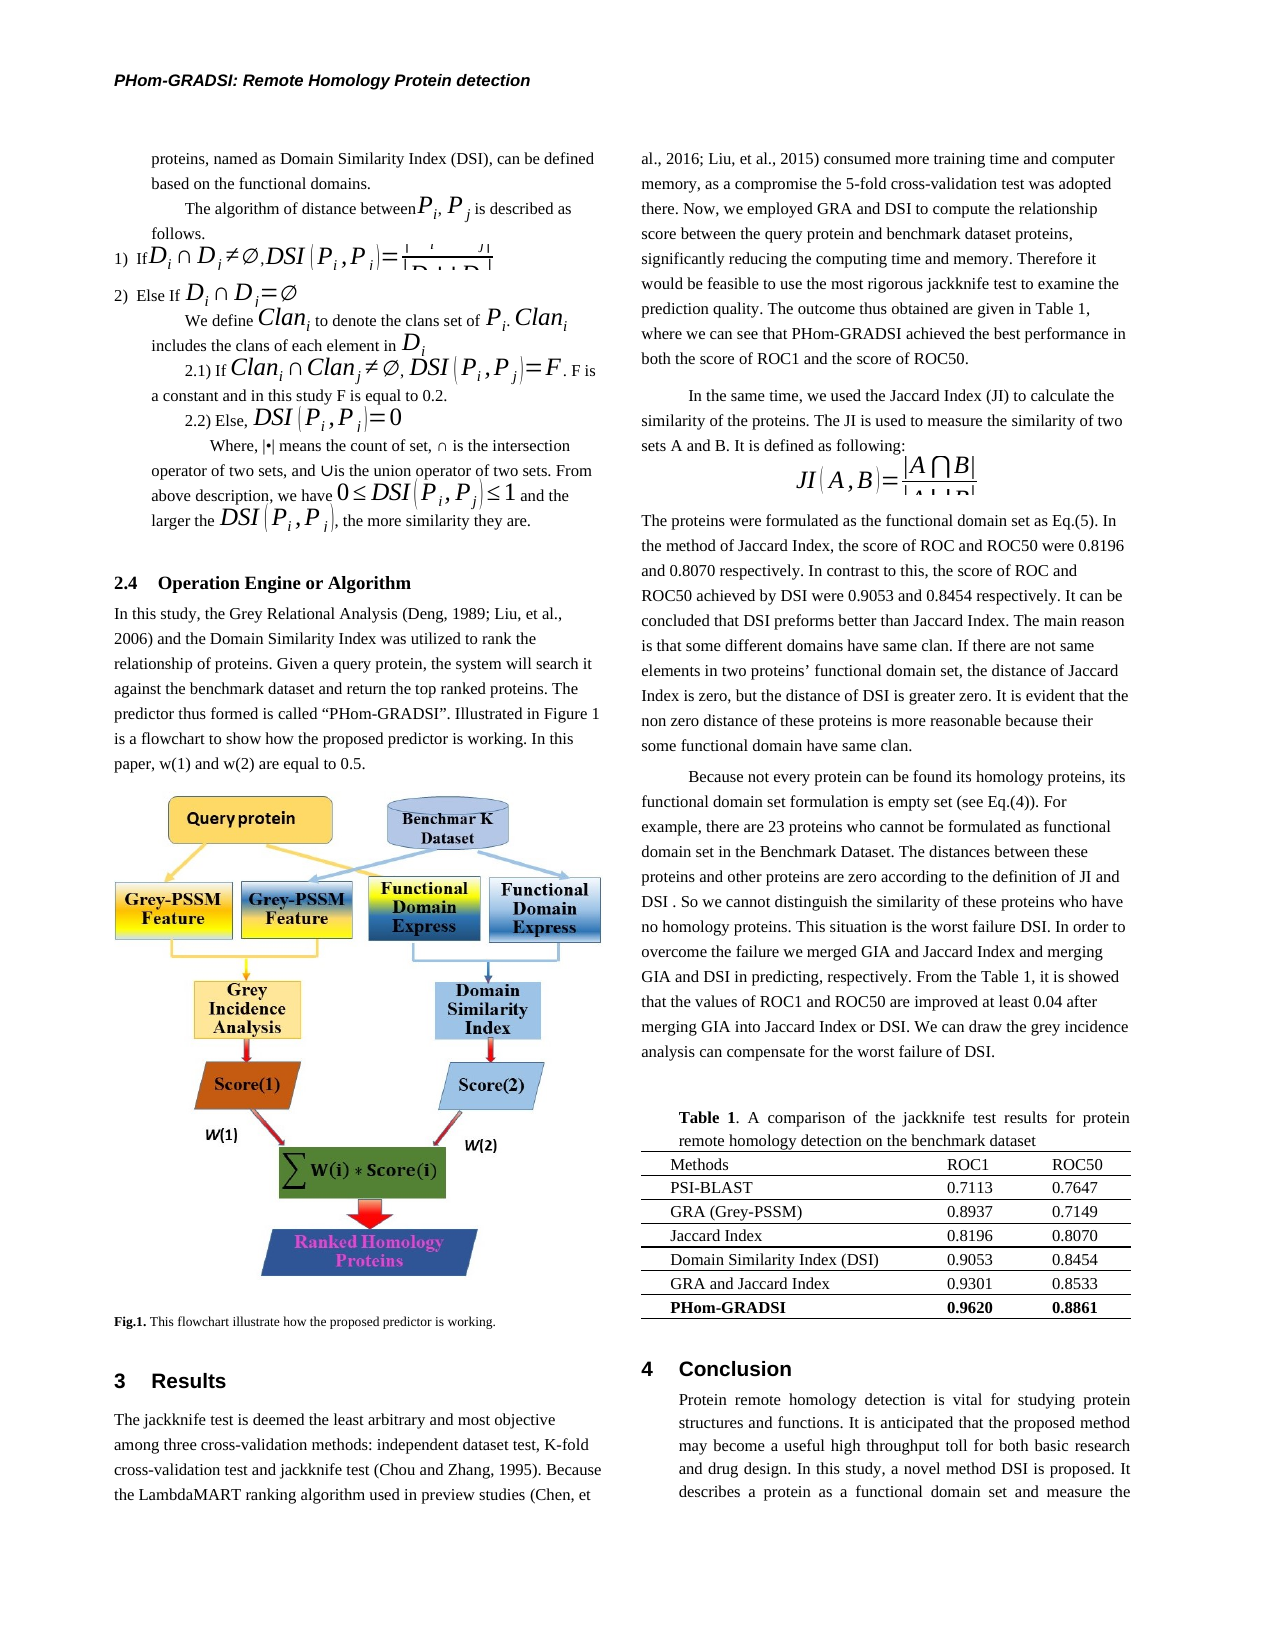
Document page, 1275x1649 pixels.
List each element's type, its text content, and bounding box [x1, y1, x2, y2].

text In this study, the Grey Relational Analysis (Deng, 1989; Liu, et al., 2006) and the Domain Similarity Index was utilized to rank the relationship of proteins. Given a query protein, the system will search it against the benchmark dataset and return the top ranked proteins. The predictor thus formed is called “PHom-GRADSI”. Illustrated in Figure 1 is a flowchart to show how the proposed predictor is working. In this paper, w(1) and w(2) are equal to 0.5. [114, 600, 604, 775]
table_cell GRA and Jaccard Index [641, 1271, 918, 1294]
subtitle Results [114, 1368, 604, 1393]
text 2) Else If [114, 282, 604, 307]
text The proteins were formulated as the functional domain set as Eq.(5). In the method of Jaccard Index, the score of ROC and ROC50 were 0.8196 and 0.8070 respectively. In contrast to this, the score of ROC and ROC50 achieved by DSI were 0.9053 and 0.8454 respectively. It can be concluded that DSI preforms better than Jaccard Index. The main reason is that some different domains have same clan. If there are not same elements in two proteins’ functional domain set, the distance of Jaccard Index is zero, but the distance of DSI is greater zero. It is evident that the non zero distance of these proteins is more reasonable because their some functional domain have same clan. [641, 507, 1131, 757]
text 1) If, [114, 244, 604, 269]
text 2.2) Else, [151, 407, 604, 432]
table_cell 0.8937 [918, 1200, 1023, 1222]
text Table 1. A comparison of the jackknife test results for protein remote homology detection on the benchmark dataset [678, 1105, 1131, 1151]
table_cell Jaccard Index [641, 1224, 918, 1246]
table_cell Domain Similarity Index (DSI) [641, 1248, 918, 1270]
table_cell 0.8196 [918, 1224, 1023, 1246]
table_cell 0.8861 [1023, 1295, 1131, 1318]
table_cell 0.7647 [1023, 1176, 1131, 1198]
text The algorithm of distance between, is described as follows. [151, 194, 604, 244]
table_cell PHom-GRADSI [641, 1295, 918, 1318]
text Where, |•| means the count of set, ∩ is the intersection operator of two sets, and ∪is the union operator of two sets. From above description, we have and the larger the , the more similarity they are. [151, 432, 604, 532]
table_cell 0.9620 [918, 1295, 1023, 1318]
text In the same time, we used the Jaccard Index (JI) to calculate the similarity of the proteins. The JI is used to measure the similarity of two sets A and B. It is defined as following: [641, 382, 1131, 457]
table_header ROC1 [918, 1152, 1023, 1174]
text The jackknife test is deemed the least arbitrary and most objective among three cross-validation methods: independent dataset test, K-fold cross-validation test and jackknife test (Chou and Zhang, 1995). Because the LambdaMART ranking algorithm used in preview studies (Chen, et al., 2016; Liu, et al., 2015) consumed more training time and computer memory, as a compromise the 5-fold cross-validation test was adopted there. Now, we employed GRA and DSI to compute the relationship score between the query protein and benchmark dataset proteins, significantly reducing the computing time and memory. Therefore it would be feasible to use the most rigorous jackknife test to examine the prediction quality. The outcome thus obtained are given in Table 1, where we can see that PHom-GRADSI achieved the best performance in both the score of ROC1 and the score of ROC50. [641, 144, 1131, 369]
table_cell 0.9053 [918, 1248, 1023, 1270]
subtitle Operation Engine or Algorithm [114, 569, 604, 594]
text Because not every protein can be found its homology proteins, its functional domain set formulation is empty set (see Eq.(4)). For example, there are 23 proteins who cannot be formulated as functional domain set in the Benchmark Dataset. The distances between these proteins and other proteins are zero according to the definition of JI and DSI . So we cannot distinguish the similarity of these proteins who have no homology proteins. This situation is the worst failure DSI. In order to overcome the failure we merged GIA and Jaccard Index and merging GIA and DSI in predicting, respectively. From the Table 1, it is showed that the values of ROC1 and ROC50 are improved at least 0.04 after merging GIA into Jaccard Index or DSI. We can draw the grey incidence analysis can compensate for the worst failure of DSI. [641, 762, 1131, 1062]
table_cell 0.8533 [1023, 1271, 1131, 1294]
table_header Methods [641, 1152, 918, 1174]
text We define to denote the clans set of . includes the clans of each element in [151, 307, 604, 357]
picture [113, 780, 604, 1280]
text Fig.1. This flowchart illustrate how the proposed predictor is working. [114, 1280, 604, 1331]
table_cell 0.9301 [918, 1271, 1023, 1294]
table_cell 0.7149 [1023, 1200, 1131, 1222]
text 2.1) If , . F is a constant and in this study F is equal to 0.2. [151, 357, 604, 407]
table_header ROC50 [1023, 1152, 1131, 1174]
table_cell GRA (Grey-PSSM) [641, 1200, 918, 1222]
subtitle Conclusion [641, 1357, 1131, 1382]
table_cell 0.8454 [1023, 1248, 1131, 1270]
table_cell PSI-BLAST [641, 1176, 918, 1198]
table_cell 0.8070 [1023, 1224, 1131, 1246]
table_cell 0.7113 [918, 1176, 1023, 1198]
